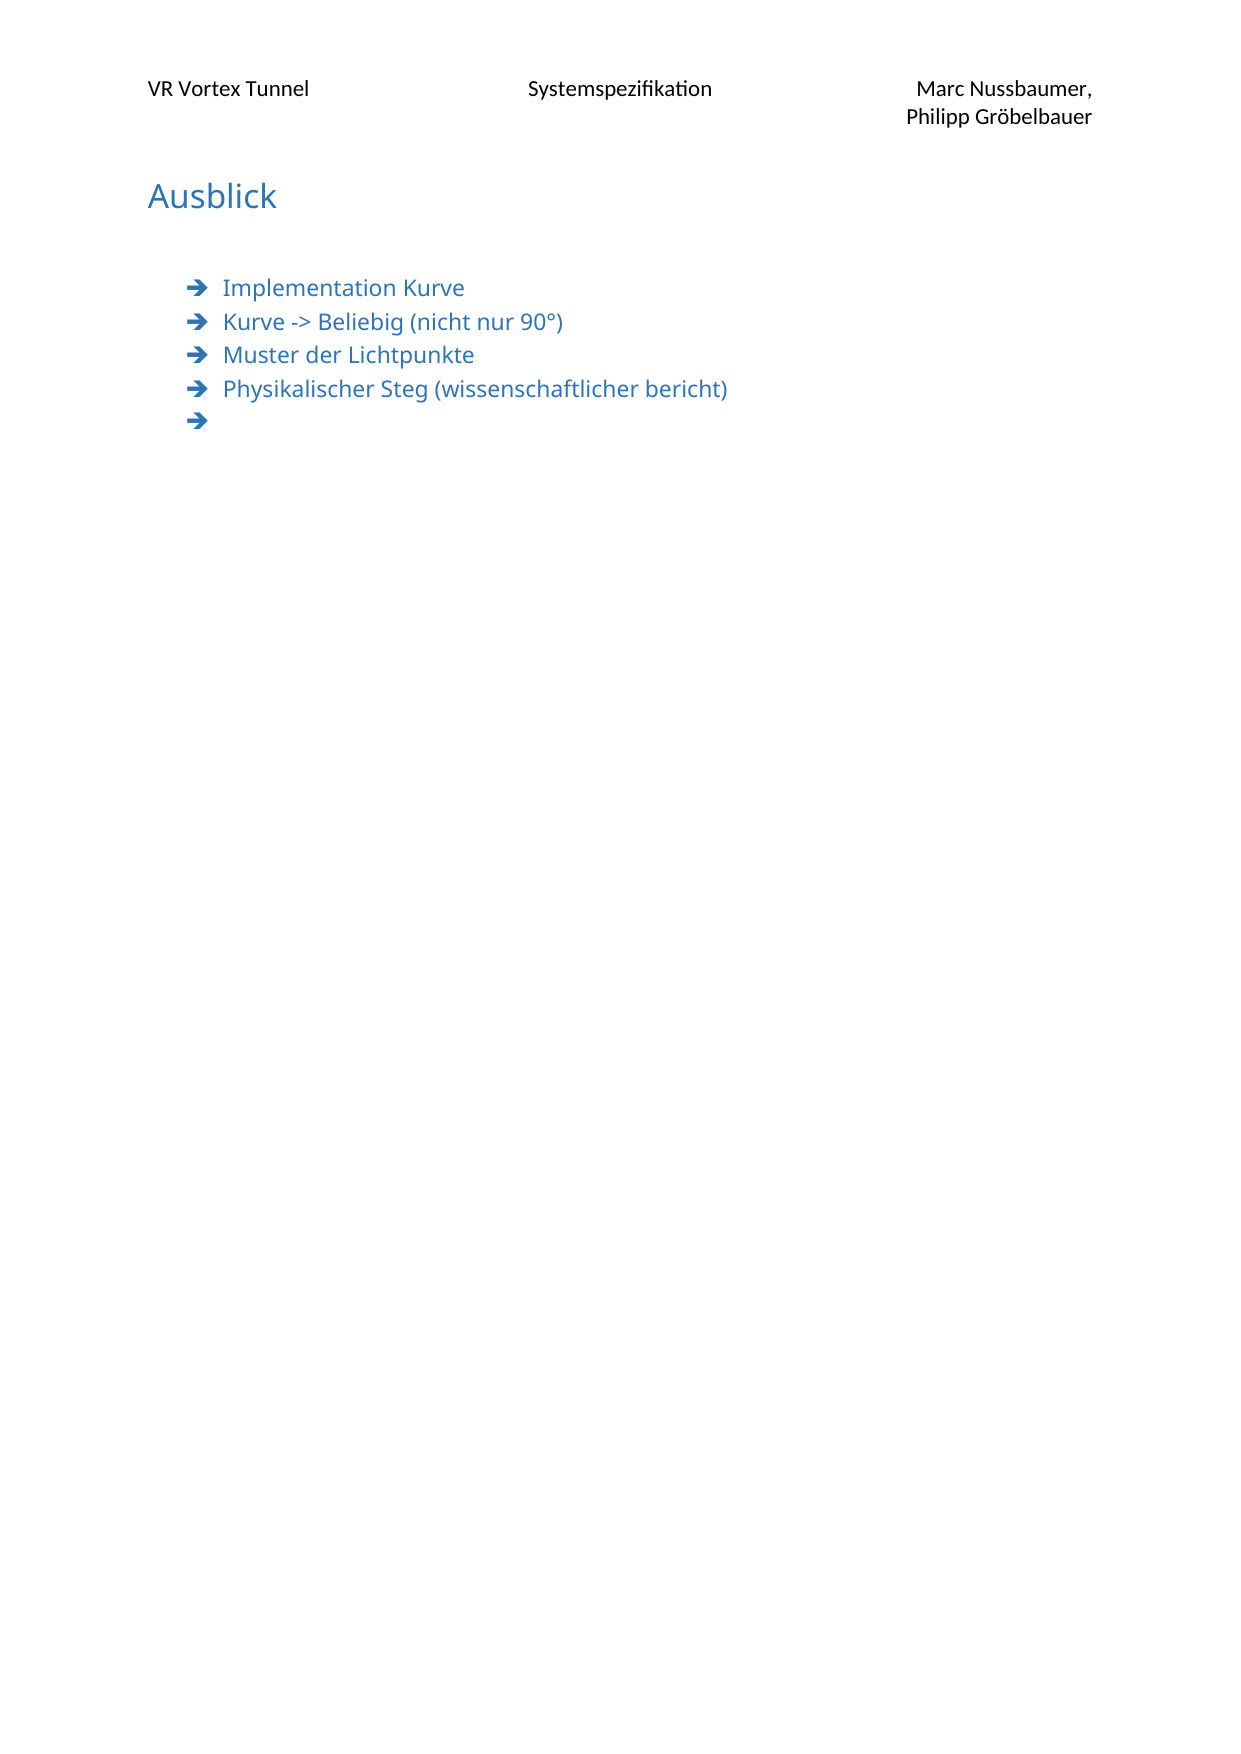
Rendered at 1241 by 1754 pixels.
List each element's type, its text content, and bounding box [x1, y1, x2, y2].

list Implementation Kurve [185, 272, 1093, 303]
list Physikalischer Steg (wissenschaftlicher bericht) [185, 373, 1093, 404]
list Muster der Lichtpunkte [185, 339, 1093, 371]
list Kurve -> Beliebig (nicht nur 90°) [185, 306, 1093, 337]
subtitle Ausblick [148, 173, 1093, 218]
